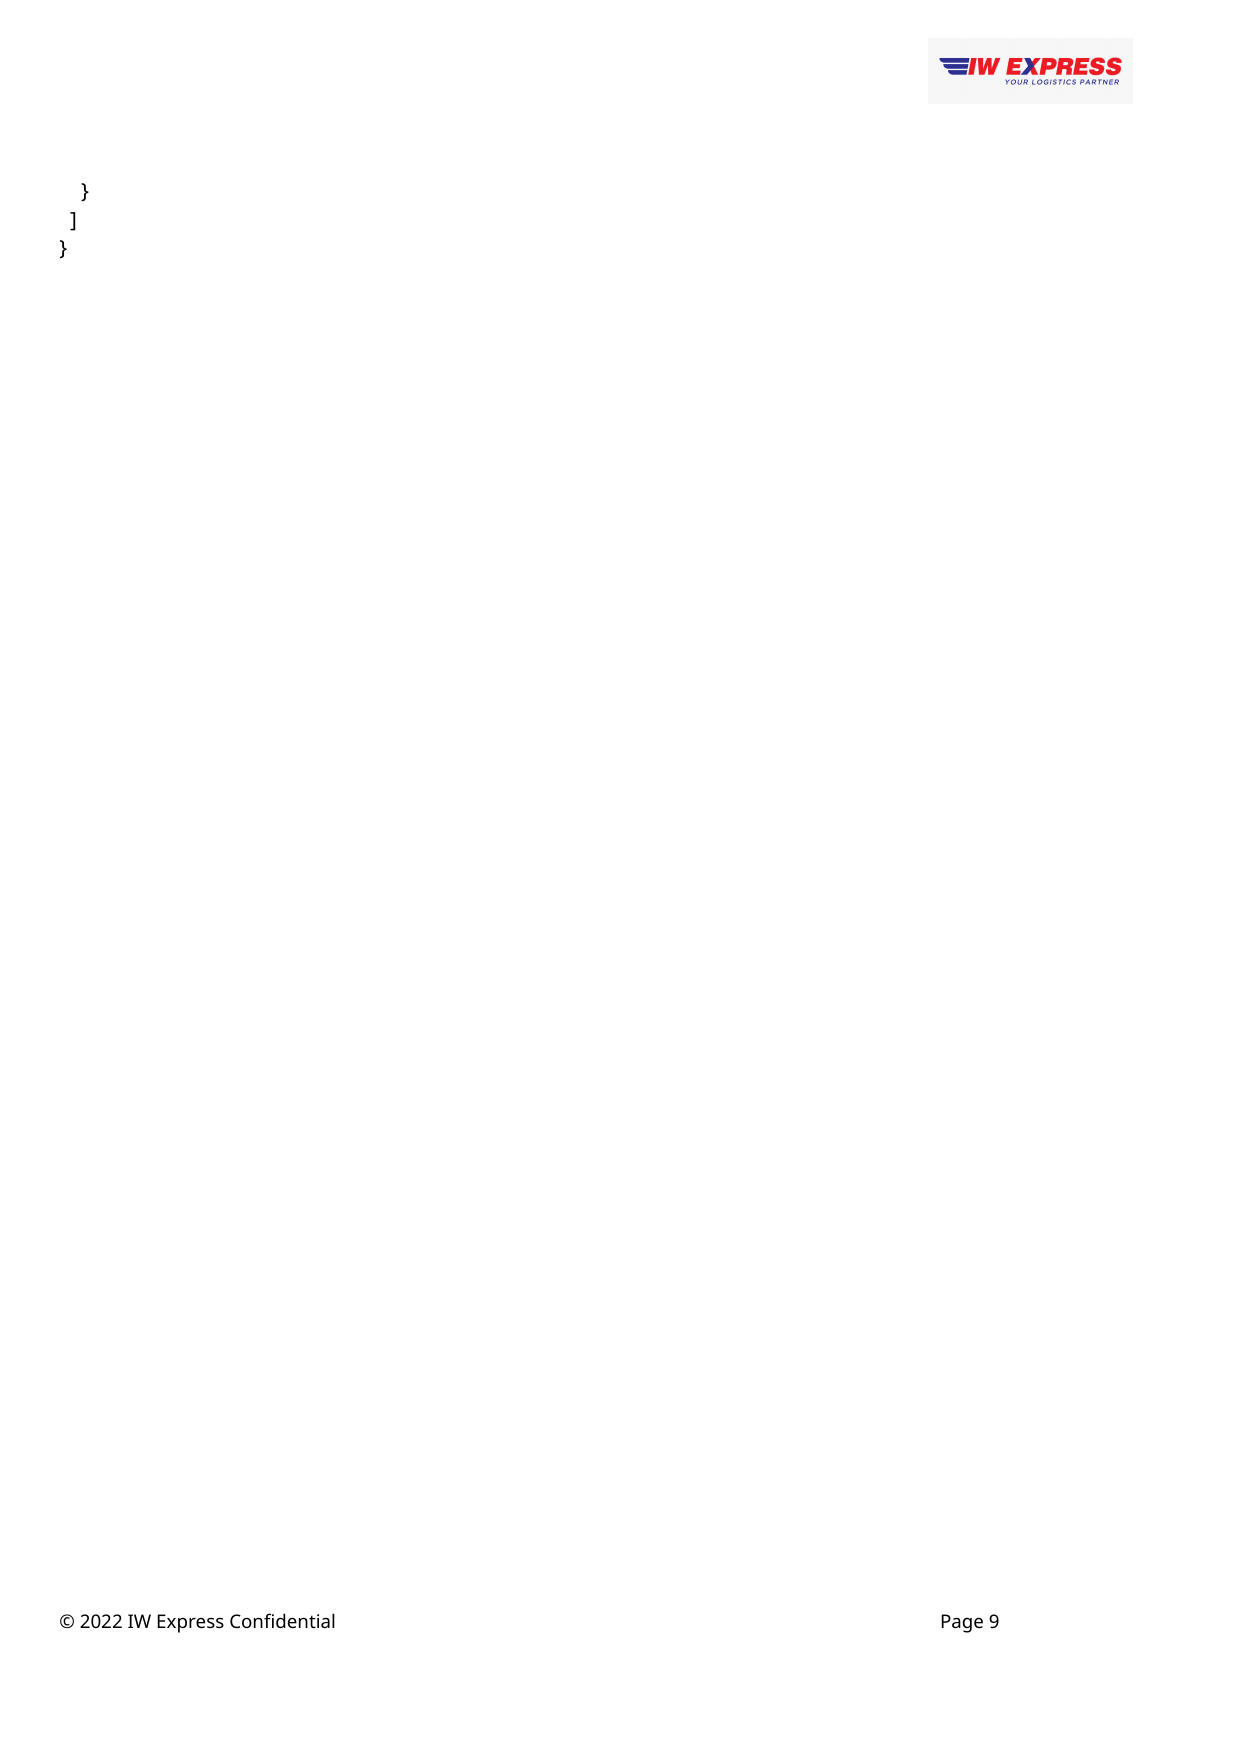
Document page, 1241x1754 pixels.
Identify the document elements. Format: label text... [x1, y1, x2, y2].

text } [59, 233, 1240, 262]
text } [59, 177, 1240, 205]
picture [927, 38, 1133, 104]
text ] [59, 205, 1240, 233]
